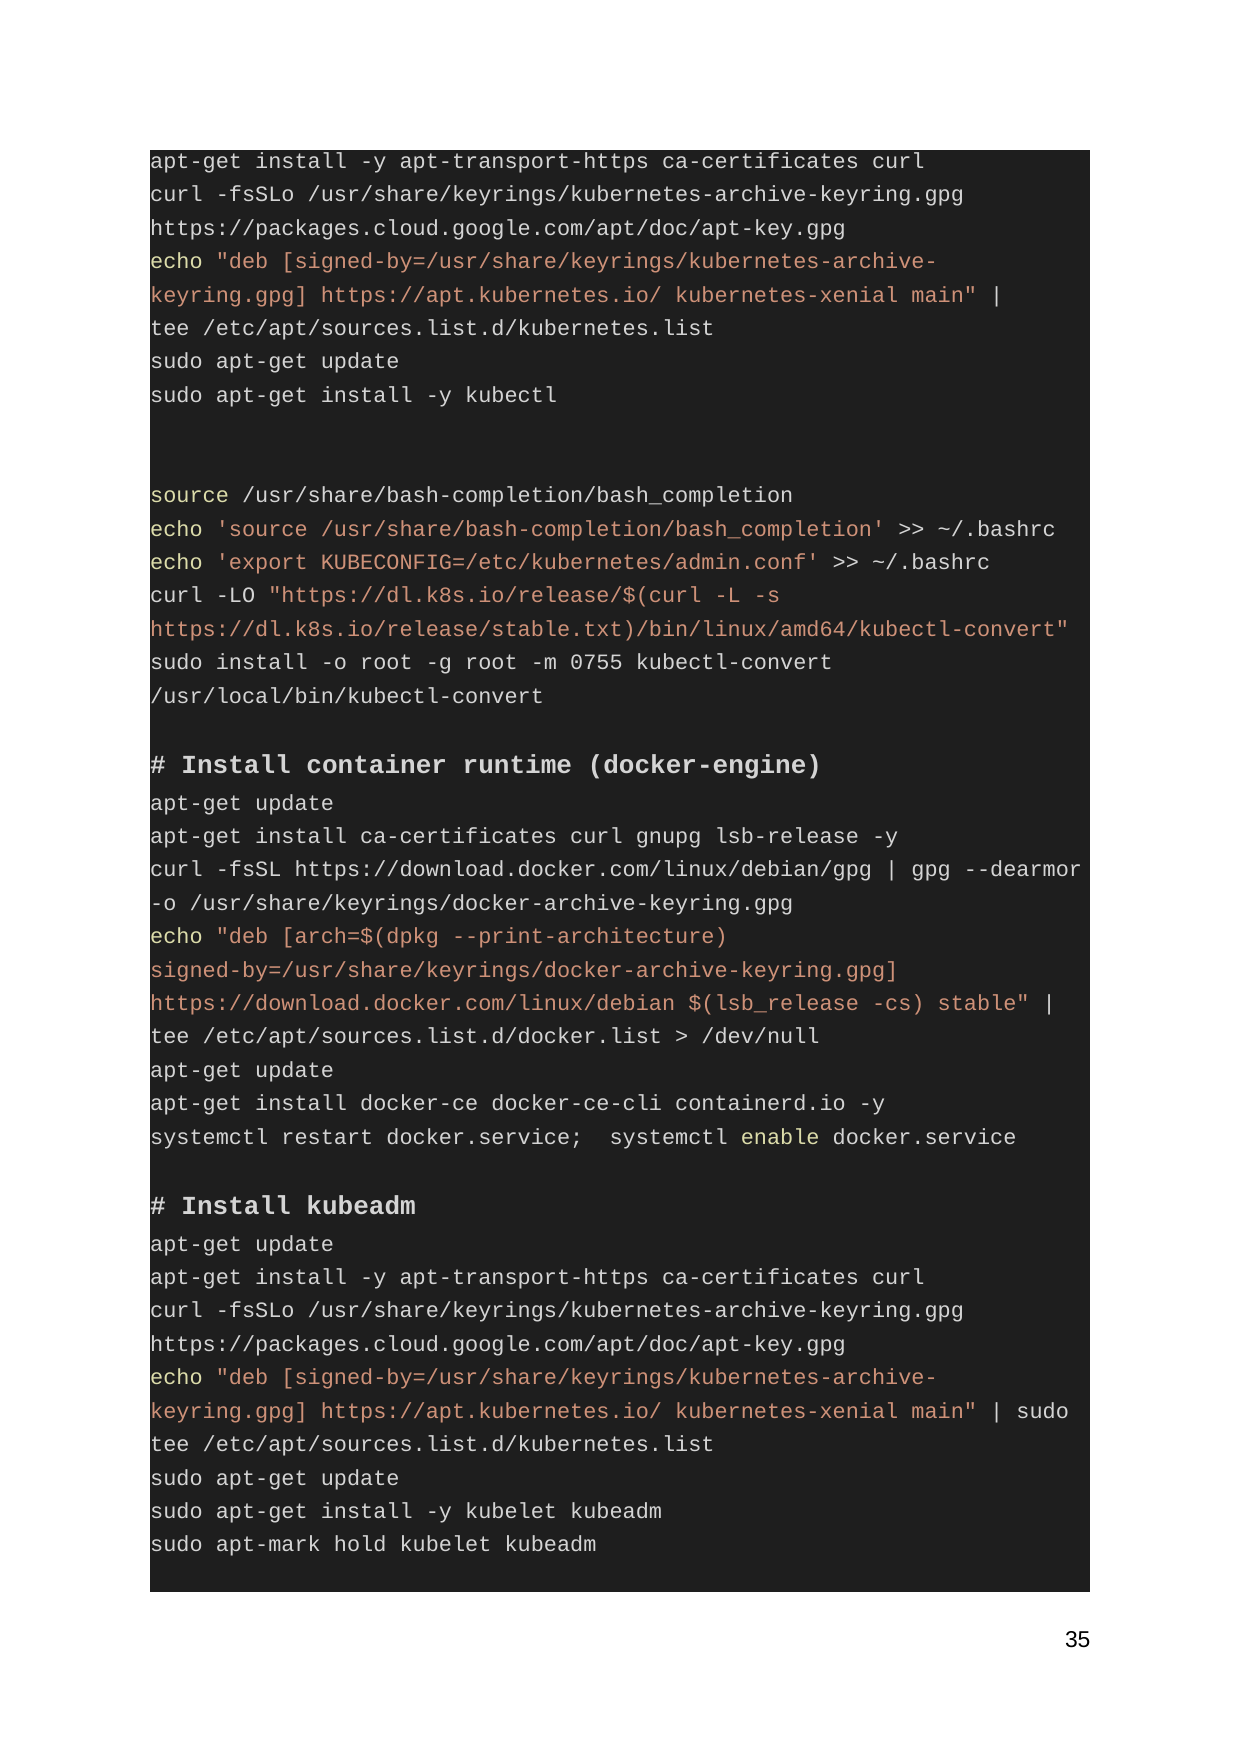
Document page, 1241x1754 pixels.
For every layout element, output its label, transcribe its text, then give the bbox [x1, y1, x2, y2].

text apt-get install -y apt-transport-https ca-certificates curl [150, 1266, 1090, 1291]
text sudo apt-get install -y kubelet kubeadm [150, 1500, 1090, 1525]
text sudo apt-get install -y kubectl [150, 384, 1090, 409]
text sudo apt-mark hold kubelet kubeadm [150, 1534, 1090, 1558]
text # Install container runtime (docker-engine) [150, 752, 1090, 781]
text apt-get update [150, 1059, 1090, 1084]
text sudo apt-get update [150, 1467, 1090, 1492]
text apt-get install -y apt-transport-https ca-certificates curl [150, 150, 1090, 175]
text curl -LO "https://dl.k8s.io/release/$(curl -L -s https://dl.k8s.io/release/stable.txt)/bin/linux/amd64/kubectl-convert" [150, 585, 1090, 643]
text apt-get install docker-ce docker-ce-cli containerd.io -y [150, 1093, 1090, 1117]
text echo "deb [signed-by=/usr/share/keyrings/kubernetes-archive-keyring.gpg] https://apt.kubernetes.io/ kubernetes-xenial main" | sudo tee /etc/apt/sources.list.d/kubernetes.list [150, 1366, 1090, 1458]
text curl -fsSLo /usr/share/keyrings/kubernetes-archive-keyring.gpg https://packages.cloud.google.com/apt/doc/apt-key.gpg [150, 1299, 1090, 1358]
text sudo install -o root -g root -m 0755 kubectl-convert /usr/local/bin/kubectl-convert [150, 652, 1090, 710]
text apt-get update [150, 1233, 1090, 1257]
text echo 'source /usr/share/bash-completion/bash_completion' >> ~/.bashrc [150, 518, 1090, 543]
text curl -fsSLo /usr/share/keyrings/kubernetes-archive-keyring.gpg https://packages.cloud.google.com/apt/doc/apt-key.gpg [150, 183, 1090, 242]
text sudo apt-get update [150, 351, 1090, 375]
text echo "deb [signed-by=/usr/share/keyrings/kubernetes-archive-keyring.gpg] https://apt.kubernetes.io/ kubernetes-xenial main" | tee /etc/apt/sources.list.d/kubernetes.list [150, 250, 1090, 342]
text apt-get update [150, 792, 1090, 816]
text echo 'export KUBECONFIG=/etc/kubernetes/admin.conf' >> ~/.bashrc [150, 551, 1090, 576]
text systemctl restart docker.service; systemctl enable docker.service [150, 1126, 1090, 1151]
text apt-get install ca-certificates curl gnupg lsb-release -y [150, 825, 1090, 850]
text source /usr/share/bash-completion/bash_completion [150, 484, 1090, 509]
text curl -fsSL https://download.docker.com/linux/debian/gpg | gpg --dearmor -o /usr/share/keyrings/docker-archive-keyring.gpg [150, 858, 1090, 917]
text echo "deb [arch=$(dpkg --print-architecture) signed-by=/usr/share/keyrings/docker-archive-keyring.gpg] https://download.docker.com/linux/debian $(lsb_release -cs) stable" | tee /etc/apt/sources.list.d/docker.list > /dev/null [150, 925, 1090, 1051]
text # Install kubeadm [150, 1193, 1090, 1222]
